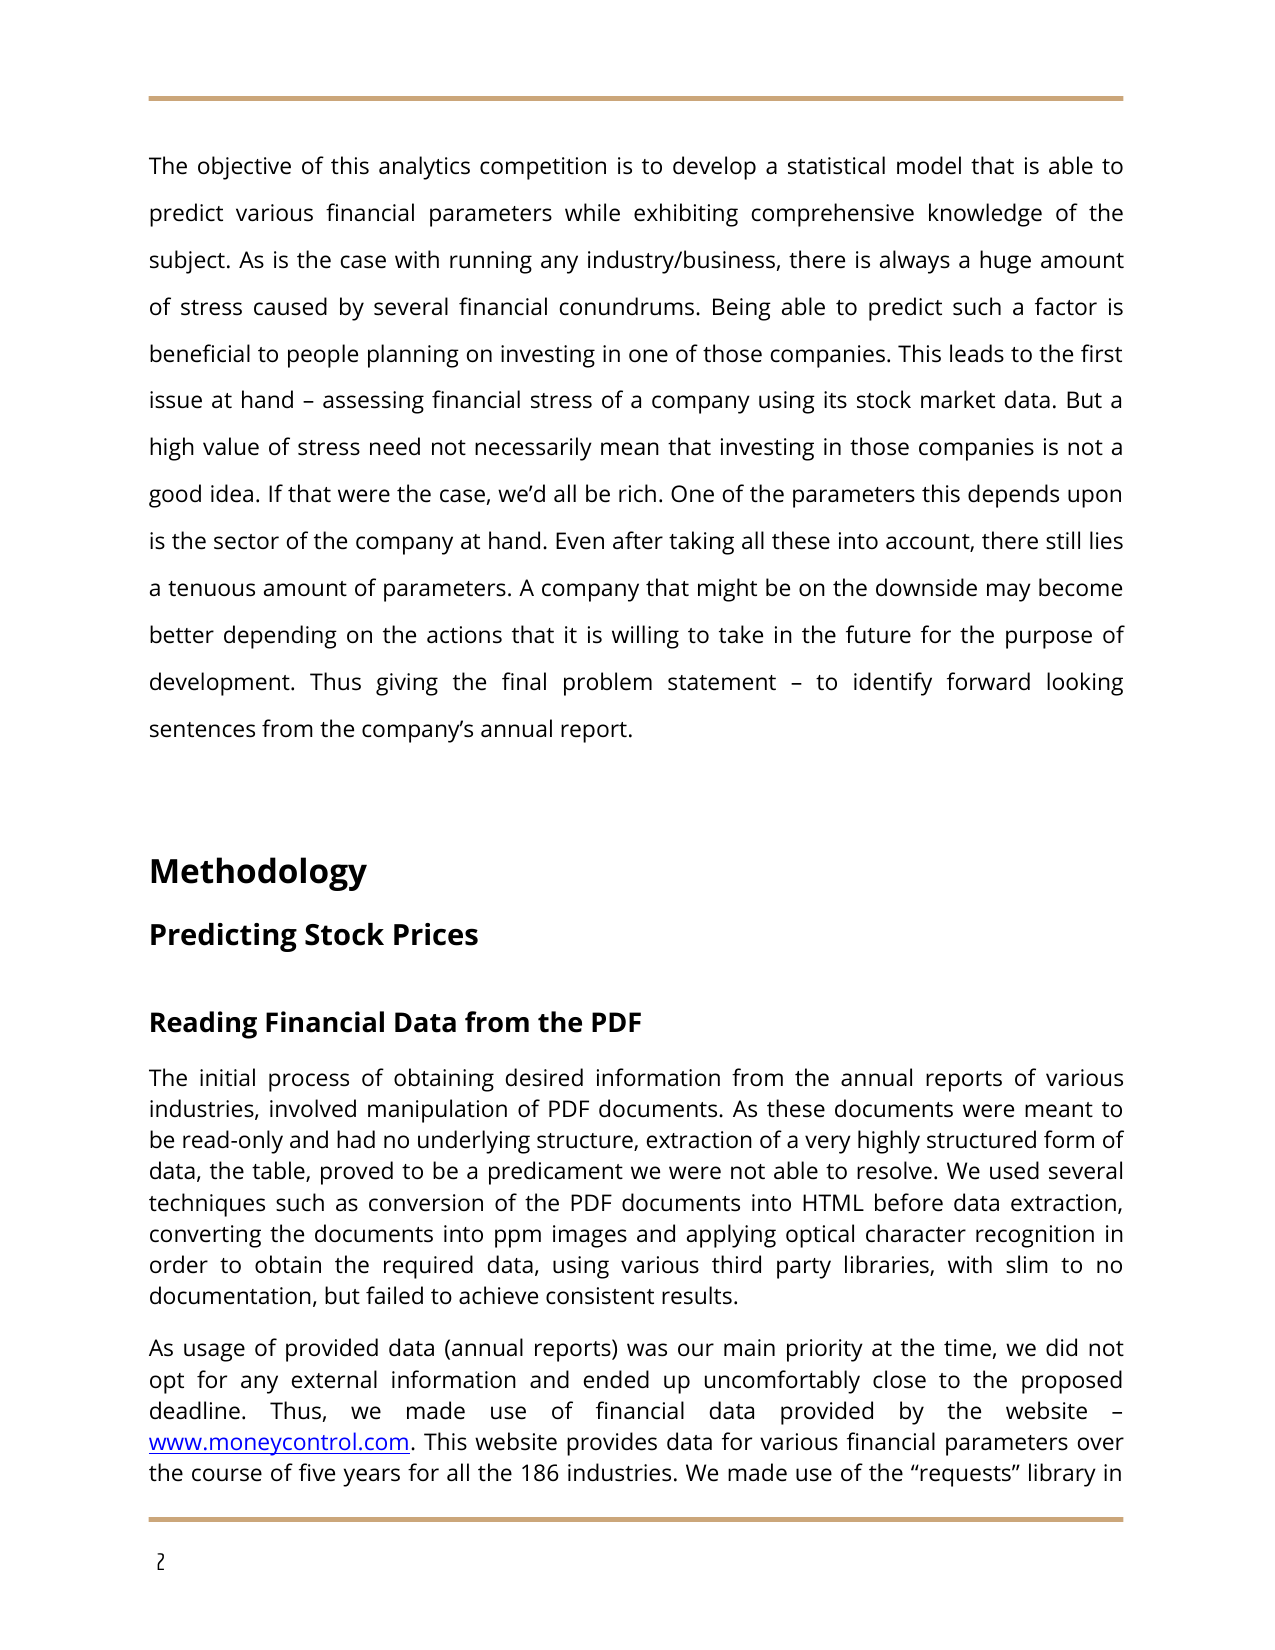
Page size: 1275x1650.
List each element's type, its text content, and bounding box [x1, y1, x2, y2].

subtitle Reading Financial Data from the PDF [148, 1004, 939, 1041]
text The initial process of obtaining desired information from the annual reports of various industries, involved manipulation of PDF documents. As these documents were meant to be read-only and had no underlying structure, extraction of a very highly structured form of data, the table, proved to be a predicament we were not able to resolve. We used several techniques such as conversion of the PDF documents into HTML before data extraction, converting the documents into ppm images and applying optical character recognition in order to obtain the required data, using various third party libraries, with slim to no documentation, but failed to achieve consistent results. [148, 1062, 1125, 1312]
picture [148, 1517, 1124, 1522]
picture [148, 96, 1124, 101]
subtitle Predicting Stock Prices [148, 914, 1125, 954]
text The objective of this analytics competition is to develop a statistical model that is able to predict various financial parameters while exhibiting comprehensive knowledge of the subject. As is the case with running any industry/business, there is always a huge amount of stress caused by several financial conundrums. Being able to predict such a factor is beneficial to people planning on investing in one of those companies. This leads to the first issue at hand – assessing financial stress of a company using its stock market data. But a high value of stress need not necessarily mean that investing in those companies is not a good idea. If that were the case, we’d all be rich. One of the parameters this depends upon is the sector of the company at hand. Even after taking all these into account, there still lies a tenuous amount of parameters. A company that might be on the downside may become better depending on the actions that it is willing to take in the future for the purpose of development. Thus giving the final problem statement – to identify forward looking sentences from the company’s annual report. [148, 150, 1125, 744]
subtitle Methodology [148, 848, 1125, 893]
